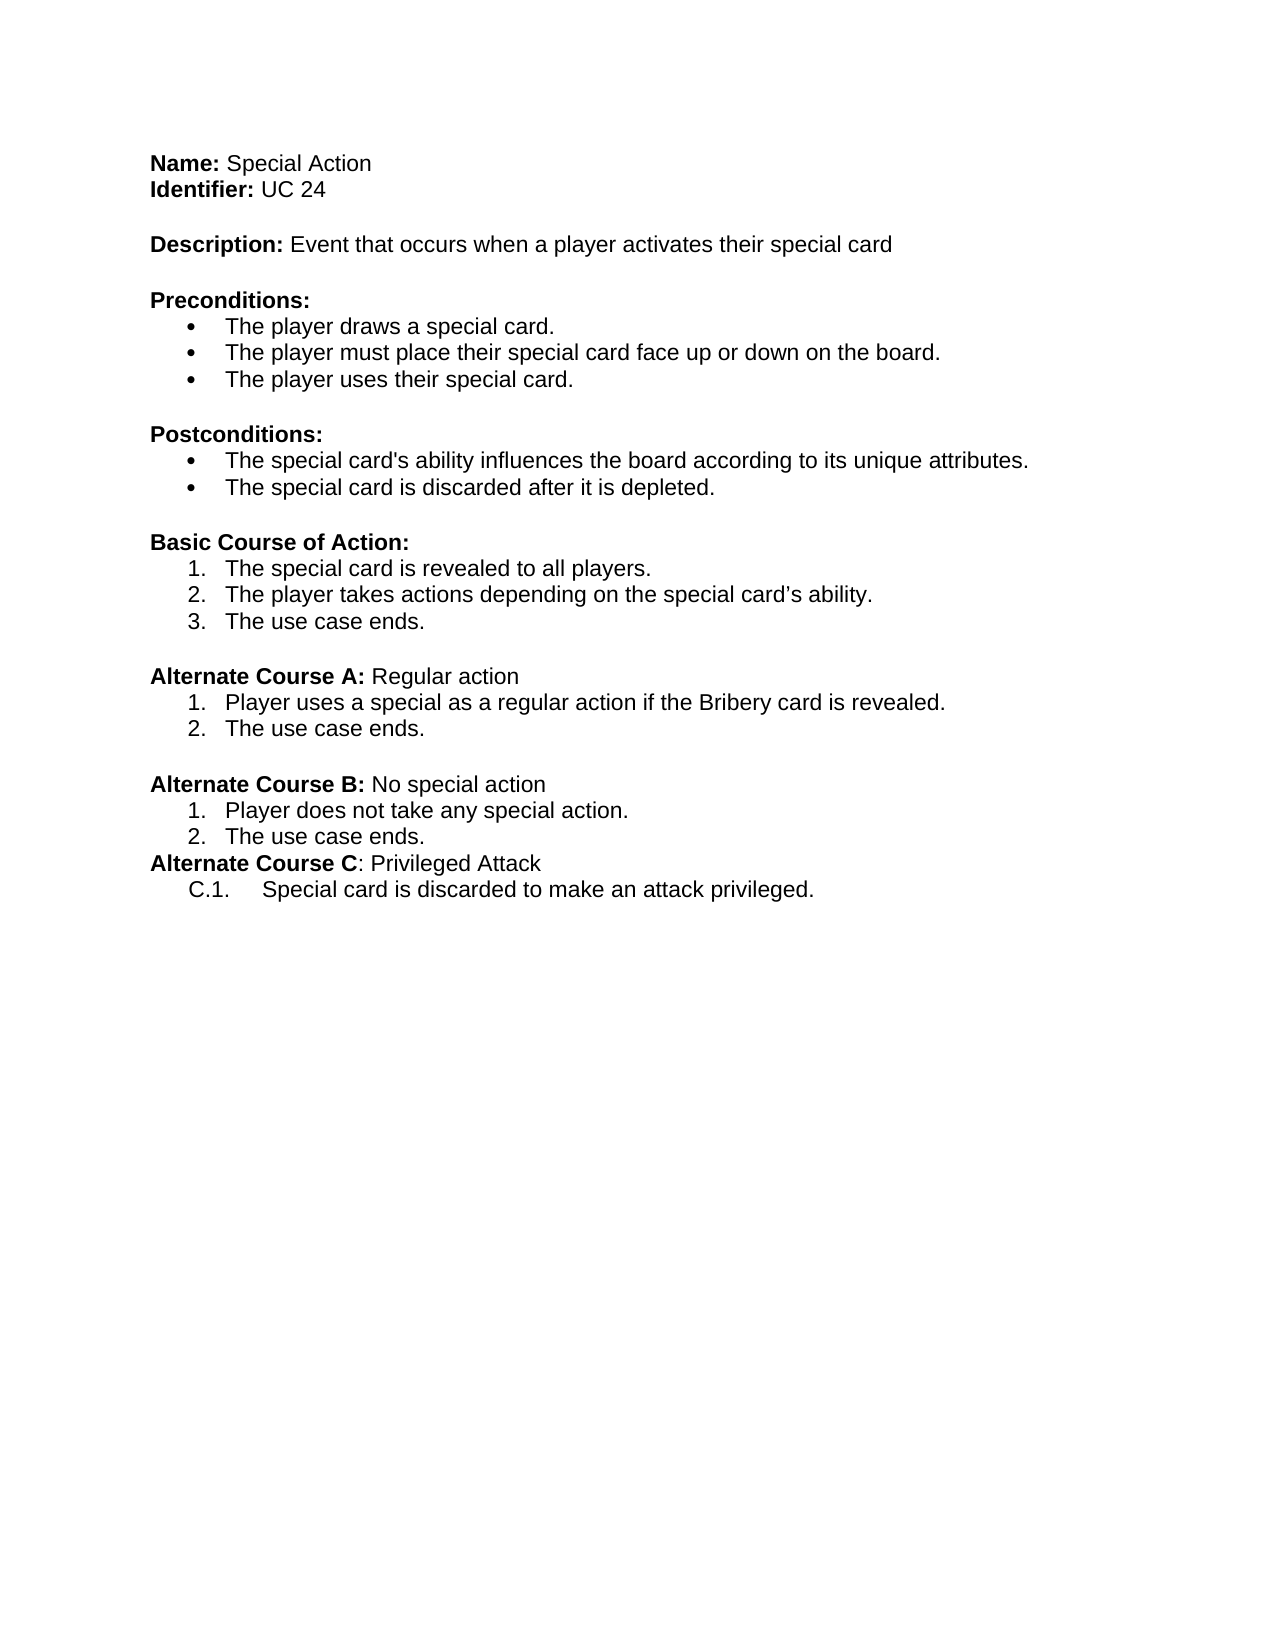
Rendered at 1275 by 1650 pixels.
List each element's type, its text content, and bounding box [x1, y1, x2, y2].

text Preconditions: [150, 287, 1125, 313]
list The player uses their special card. [187, 366, 1125, 392]
list The use case ends. [187, 608, 1125, 634]
list Player uses a special as a regular action if the Bribery card is revealed. [187, 689, 1125, 715]
list The player must place their special card face up or down on the board. [187, 339, 1125, 366]
list The special card is revealed to all players. [187, 555, 1125, 581]
text Postconditions: [150, 421, 1125, 447]
text Name: Special Action [150, 150, 1125, 176]
list The special card is discarded after it is depleted. [187, 473, 1125, 500]
list The use case ends. [187, 823, 1125, 849]
text Alternate Course A: Regular action [150, 663, 1125, 689]
text Identifier: UC 24 [150, 176, 1125, 203]
text Basic Course of Action: [150, 528, 1125, 555]
list Player does not take any special action. [187, 797, 1125, 823]
text Description: Event that occurs when a player activates their special card [150, 231, 1125, 258]
list The player takes actions depending on the special card’s ability. [187, 581, 1125, 608]
list The player draws a special card. [187, 313, 1125, 339]
list The special card's ability influences the board according to its unique attributes. [187, 447, 1125, 473]
text Alternate Course C: Privileged Attack [150, 849, 1125, 876]
text C.1. Special card is discarded to make an attack privileged. [150, 876, 1125, 902]
list The use case ends. [187, 715, 1125, 742]
text Alternate Course B: No special action [150, 771, 1125, 797]
